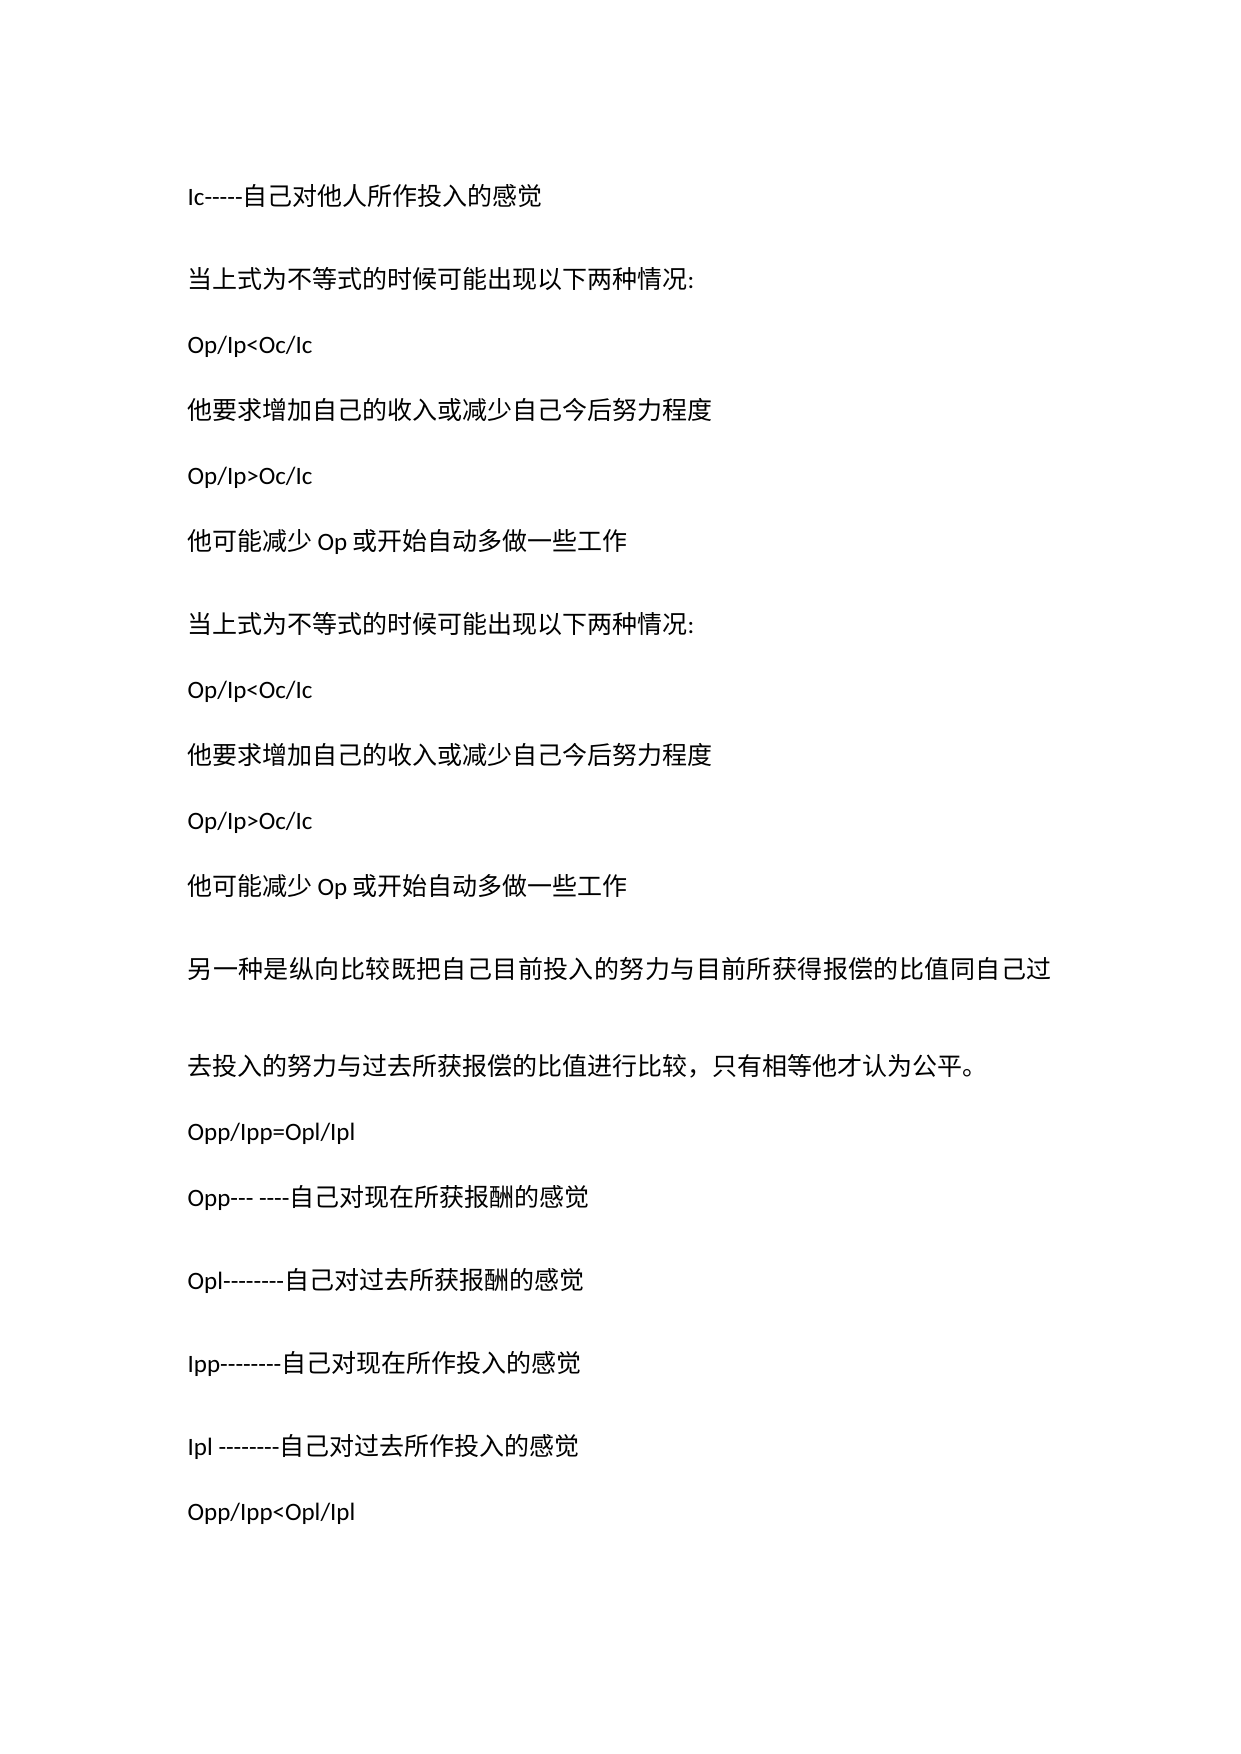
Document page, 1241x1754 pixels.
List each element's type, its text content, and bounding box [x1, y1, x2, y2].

text Op/Ip<Oc/Ic [187, 328, 1053, 361]
text Opl--------自己对过去所获报酬的感觉 [187, 1246, 1053, 1311]
text 他可能减少Op或开始自动多做一些工作 [187, 852, 1053, 917]
text Opp/Ipp=Opl/Ipl [187, 1115, 1053, 1148]
text 当上式为不等式的时候可能出现以下两种情况: [187, 245, 1053, 310]
text Opp--- ----自己对现在所获报酬的感觉 [187, 1163, 1053, 1228]
text Ipl --------自己对过去所作投入的感觉 [187, 1412, 1053, 1477]
text 另一种是纵向比较既把自己目前投入的努力与目前所获得报偿的比值同自己过去投入的努力与过去所获报偿的比值进行比较，只有相等他才认为公平。 [187, 935, 1053, 1097]
text Op/Ip>Oc/Ic [187, 459, 1053, 492]
text Op/Ip<Oc/Ic [187, 673, 1053, 706]
text Ipp--------自己对现在所作投入的感觉 [187, 1329, 1053, 1394]
text 他可能减少Op或开始自动多做一些工作 [187, 507, 1053, 572]
text Ic-----自己对他人所作投入的感觉 [187, 162, 1053, 227]
text 他要求增加自己的收入或减少自己今后努力程度 [187, 376, 1053, 441]
text 当上式为不等式的时候可能出现以下两种情况: [187, 590, 1053, 655]
text 他要求增加自己的收入或减少自己今后努力程度 [187, 721, 1053, 786]
text Op/Ip>Oc/Ic [187, 804, 1053, 836]
text Opp/Ipp<Opl/Ipl [187, 1496, 1053, 1528]
